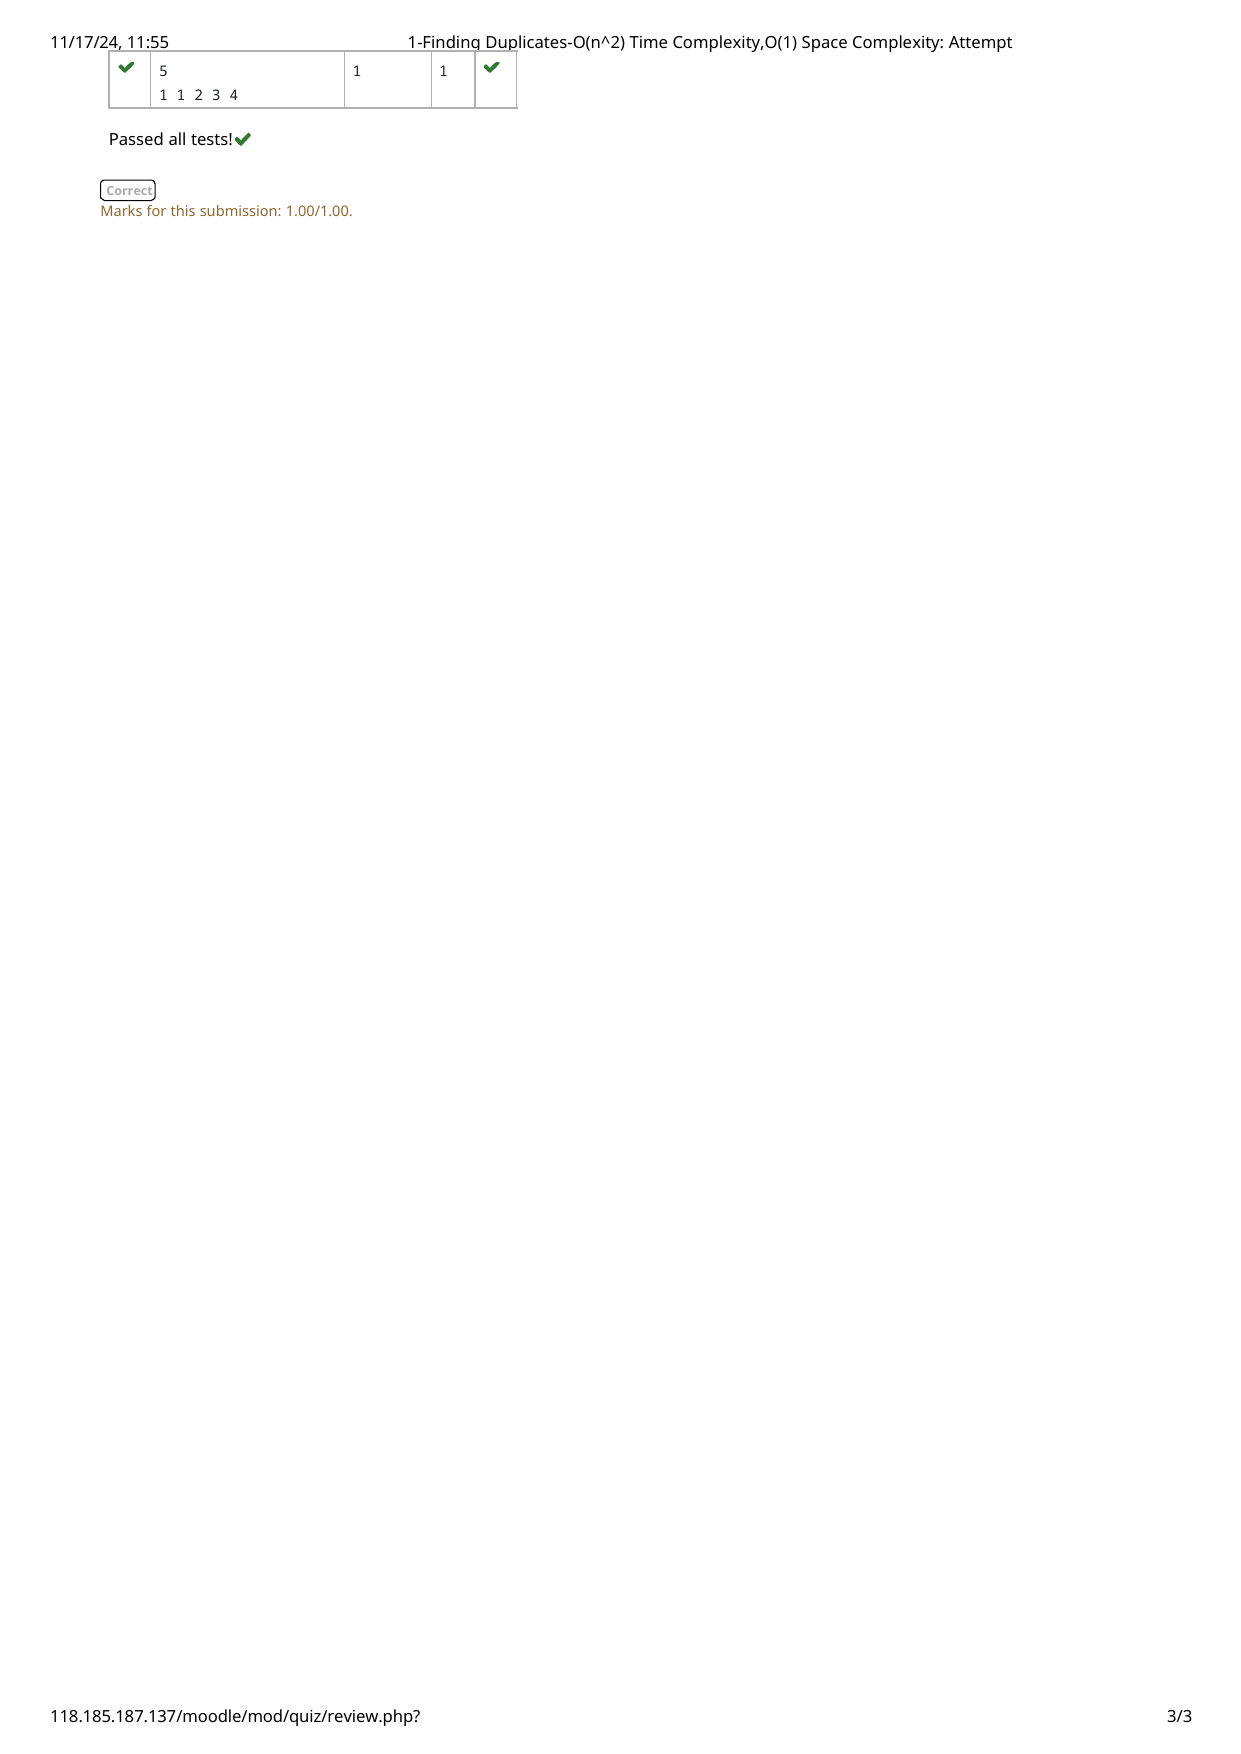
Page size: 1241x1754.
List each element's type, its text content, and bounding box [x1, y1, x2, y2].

picture [483, 62, 500, 73]
text Marks for this submission: 1.00/1.00. [100, 176, 1178, 220]
table_cell 5 1 1 2 3 4 [151, 52, 344, 107]
picture [118, 62, 135, 73]
table_cell 1 [432, 52, 474, 107]
picture [234, 132, 251, 146]
table_cell [476, 52, 516, 107]
table_cell [110, 52, 150, 107]
table_cell 1 [345, 52, 431, 107]
text Passed all tests! [108, 127, 1178, 150]
